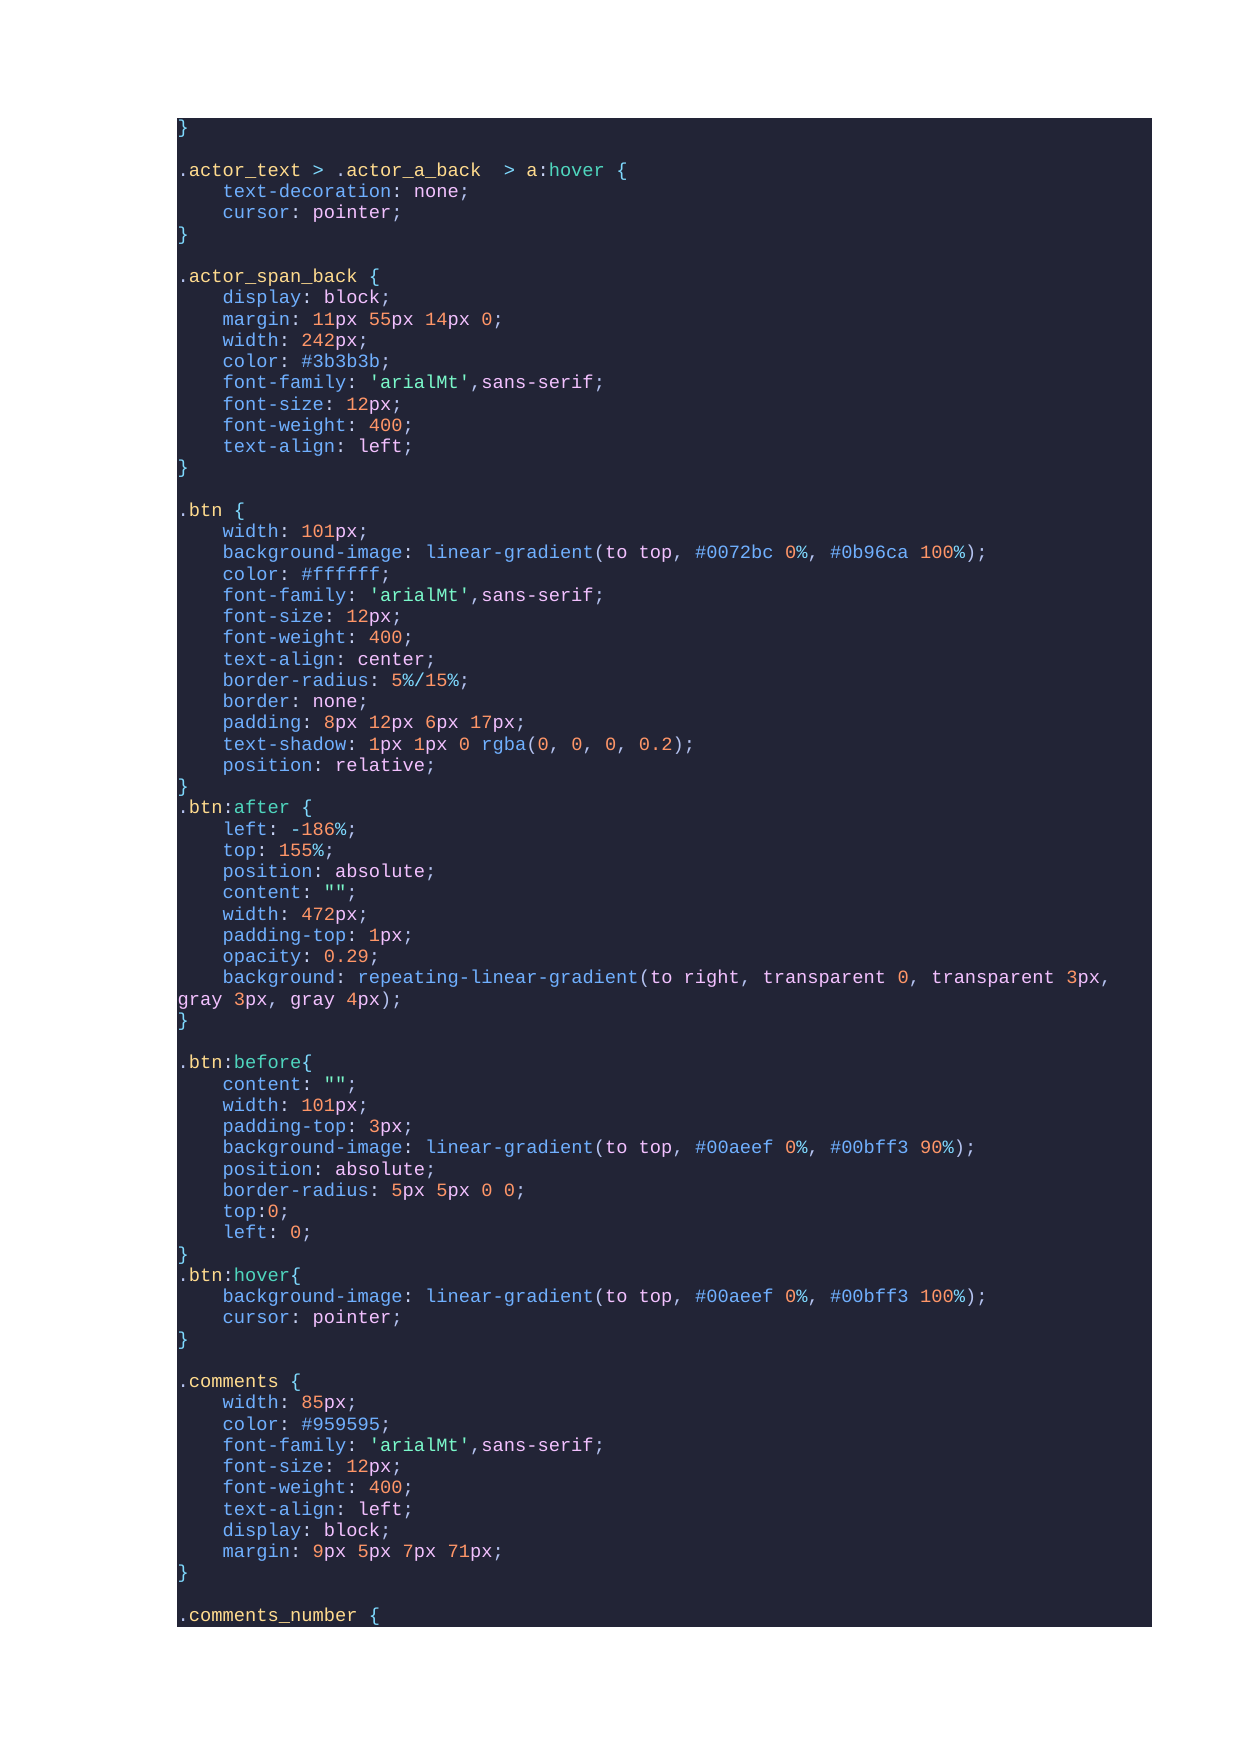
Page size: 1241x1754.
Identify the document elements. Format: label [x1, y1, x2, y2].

text [177, 118, 1152, 1627]
